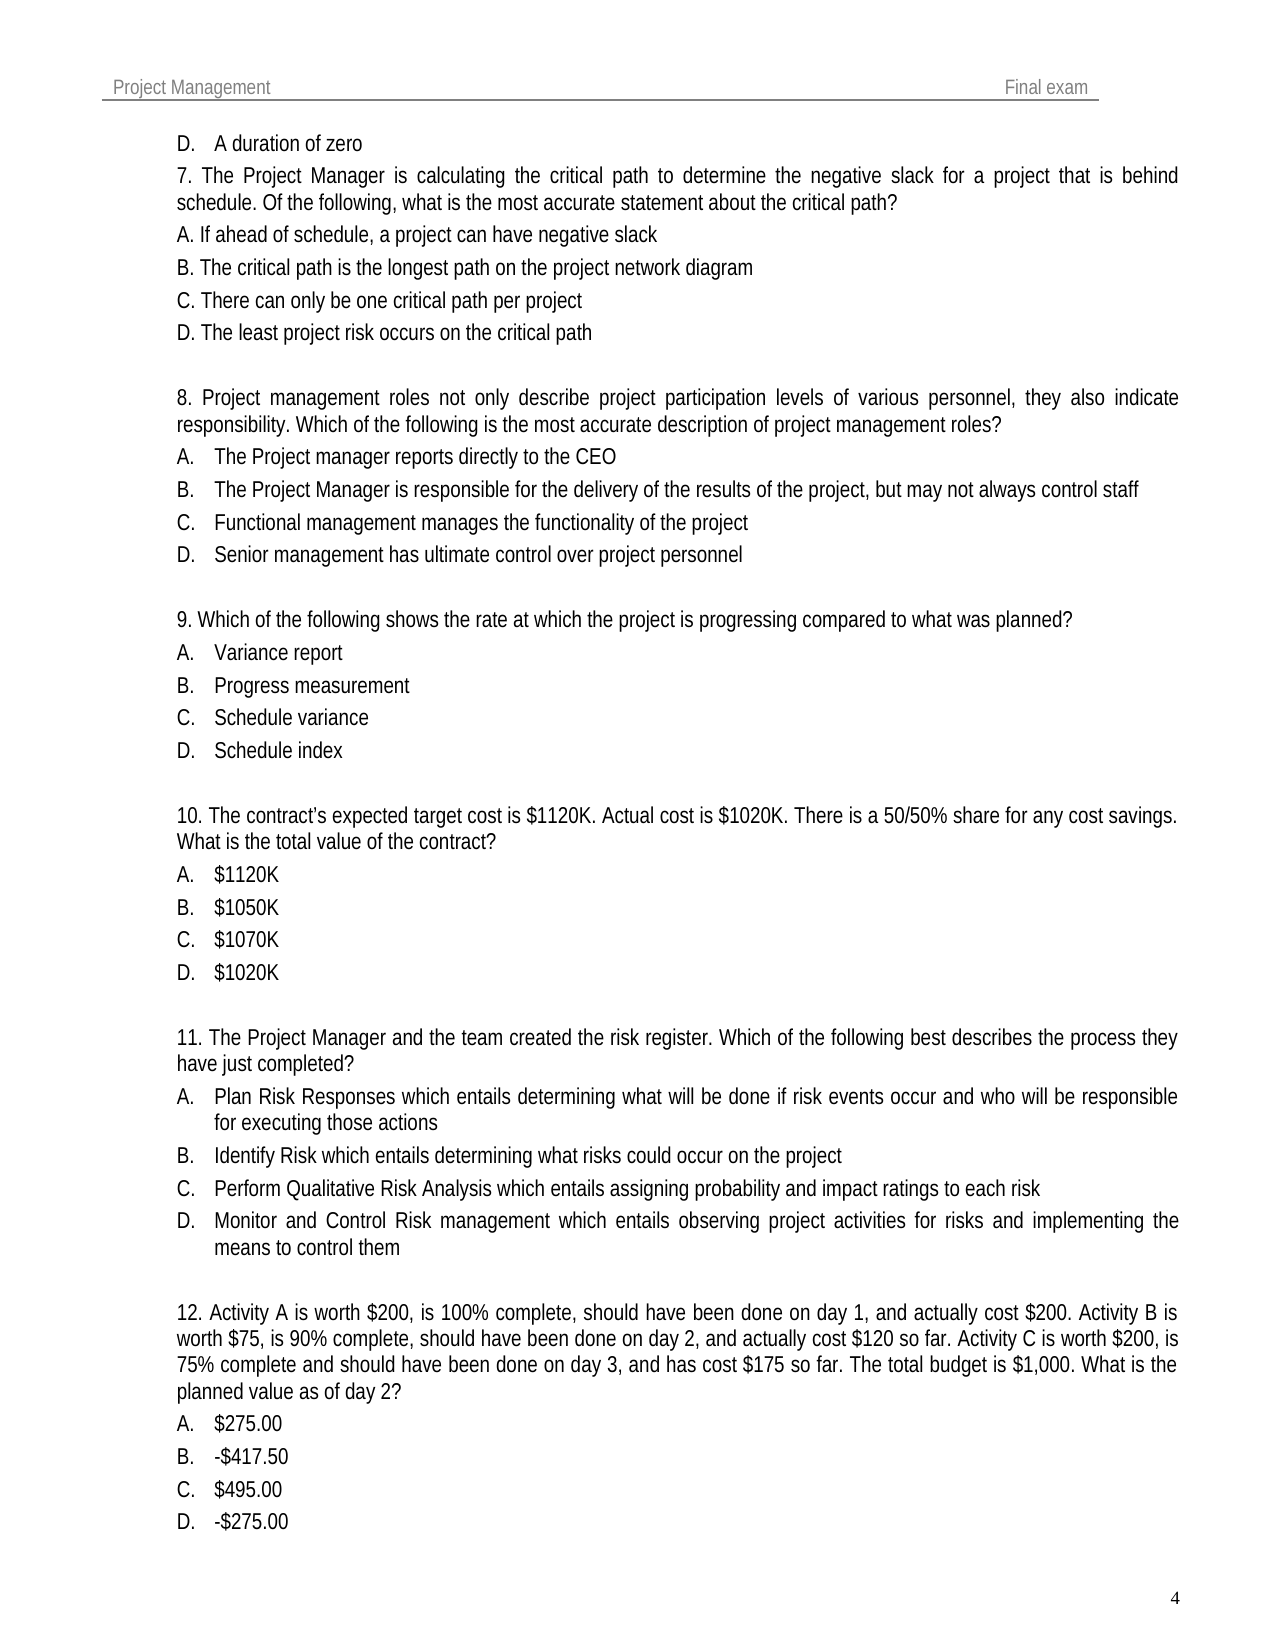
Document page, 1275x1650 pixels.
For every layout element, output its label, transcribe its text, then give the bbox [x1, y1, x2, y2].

list $275.00 [177, 1410, 1179, 1437]
text 11. The Project Manager and the team created the risk register. Which of the following best describes the process they have just completed? [177, 1024, 1179, 1077]
list A duration of zero [177, 130, 1179, 156]
list $495.00 [177, 1476, 1179, 1502]
list The Project Manager is responsible for the delivery of the results of the project, but may not always control staff [177, 476, 1179, 502]
list The Project manager reports directly to the CEO [177, 443, 1179, 470]
list $1050K [177, 893, 1179, 920]
text 8. Project management roles not only describe project participation levels of various personnel, they also indicate responsibility. Which of the following is the most accurate description of project management roles? [177, 384, 1179, 437]
text 10. The contract’s expected target cost is $1120K. Actual cost is $1020K. There is a 50/50% share for any cost savings. What is the total value of the contract? [177, 802, 1179, 855]
list Plan Risk Responses which entails determining what will be done if risk events occur and who will be responsible for executing those actions [177, 1083, 1179, 1136]
text 7. The Project Manager is calculating the critical path to determine the negative slack for a project that is behind schedule. Of the following, what is the most accurate statement about the critical path? [177, 162, 1179, 215]
text B. The critical path is the longest path on the project network diagram [177, 254, 1179, 280]
list Identify Risk which entails determining what risks could occur on the project [177, 1142, 1179, 1168]
list Variance report [177, 639, 1179, 665]
list -$417.50 [177, 1443, 1179, 1469]
list Functional management manages the functionality of the project [177, 508, 1179, 535]
list Perform Qualitative Risk Analysis which entails assigning probability and impact ratings to each risk [177, 1174, 1179, 1201]
list Schedule index [177, 737, 1179, 763]
list Progress measurement [177, 672, 1179, 698]
list $1020K [177, 959, 1179, 985]
text 12. Activity A is worth $200, is 100% complete, should have been done on day 1, and actually cost $200. Activity B is worth $75, is 90% complete, should have been done on day 2, and actually cost $120 so far. Activity C is worth $200, is 75% complete and should have been done on day 3, and has cost $175 so far. The total budget is $1,000. What is the planned value as of day 2? [177, 1299, 1179, 1404]
list $1070K [177, 926, 1179, 952]
list $1120K [177, 861, 1179, 887]
list -$275.00 [177, 1508, 1179, 1534]
text C. There can only be one critical path per project [177, 287, 1179, 313]
list Schedule variance [177, 704, 1179, 731]
text A. If ahead of schedule, a project can have negative slack [177, 221, 1179, 248]
text D. The least project risk occurs on the critical path [177, 319, 1179, 346]
list Monitor and Control Risk management which entails observing project activities for risks and implementing the means to control them [177, 1207, 1179, 1260]
text 9. Which of the following shows the rate at which the project is progressing compared to what was planned? [177, 606, 1179, 633]
list Senior management has ultimate control over project personnel [177, 541, 1179, 567]
